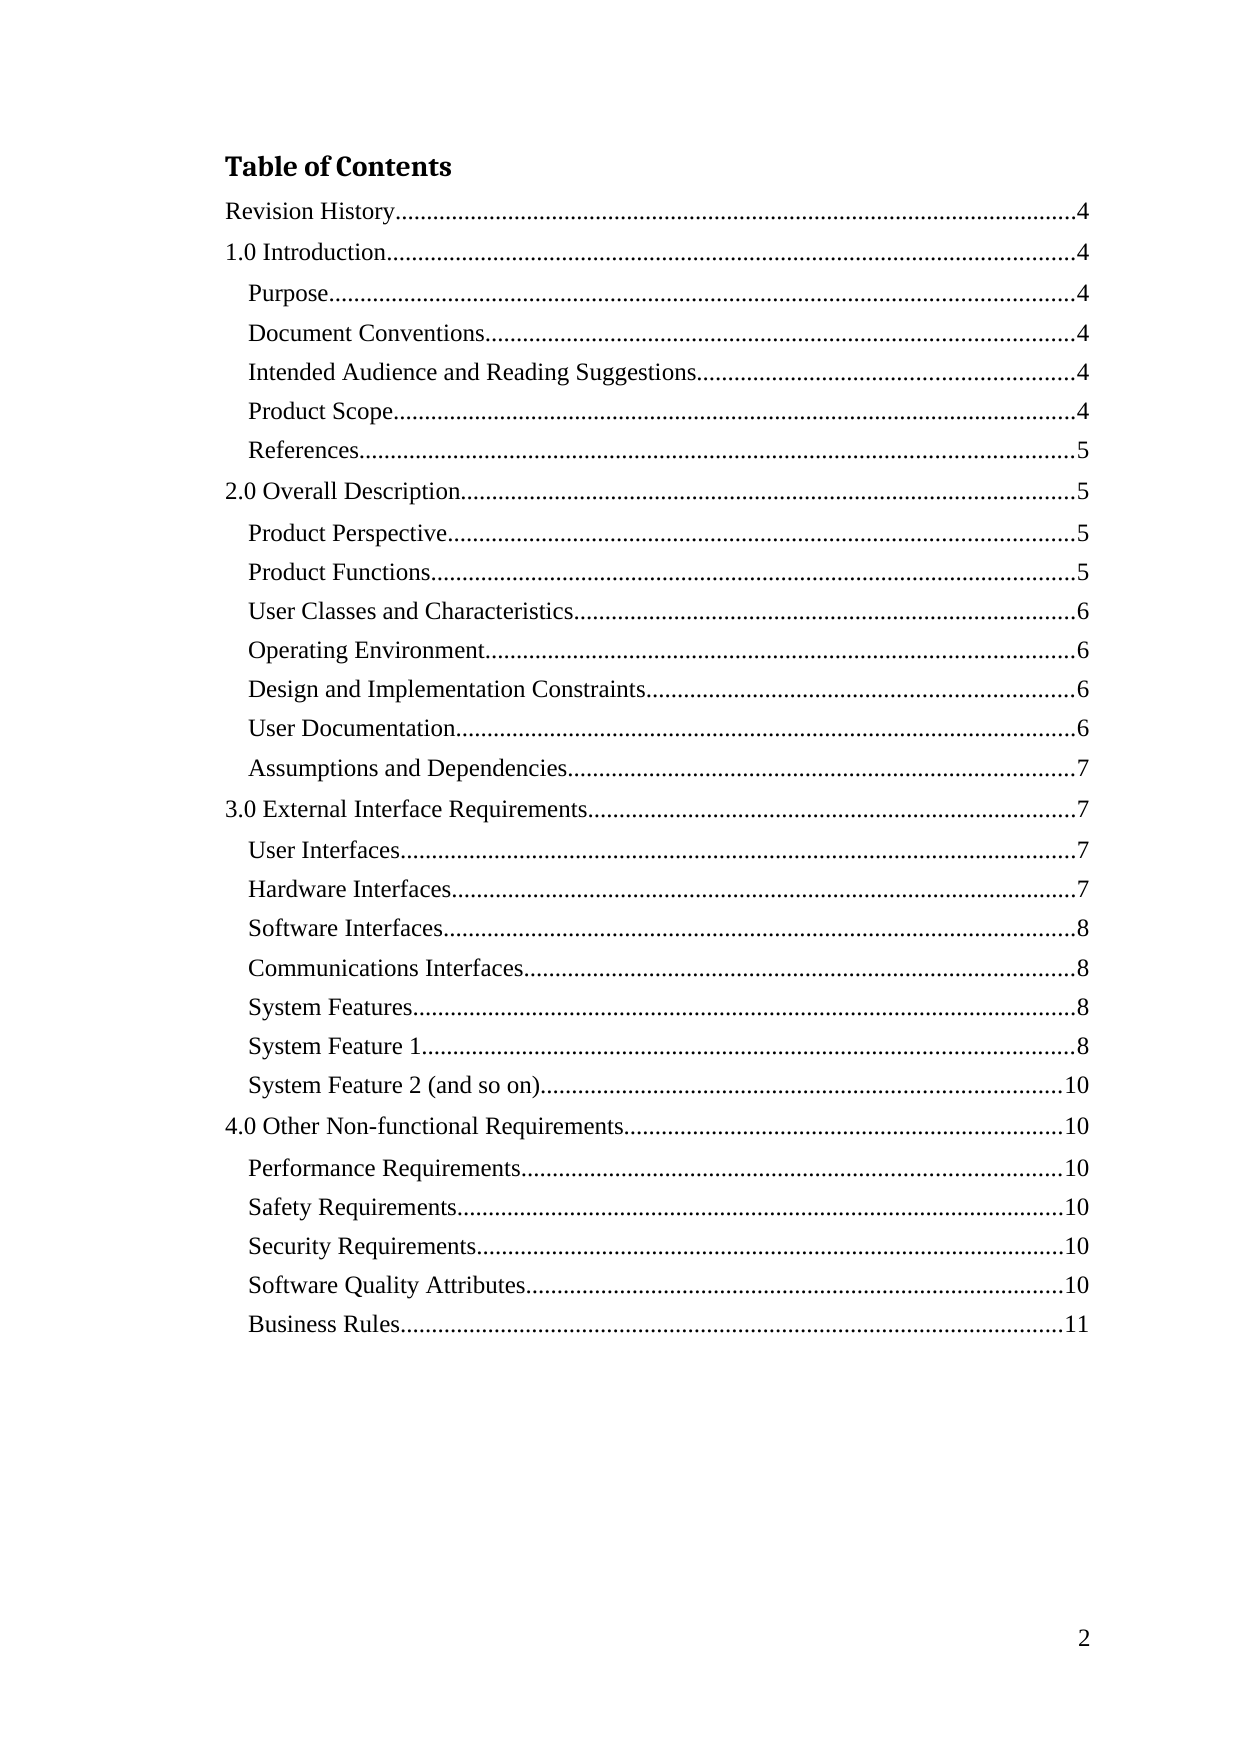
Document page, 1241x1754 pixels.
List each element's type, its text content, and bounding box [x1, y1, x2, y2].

text Table of Contents [150, 150, 1090, 183]
text Business Rules 11 [173, 1309, 1090, 1338]
text 3.0 External Interface Requirements 7 [150, 794, 1090, 823]
text Communications Interfaces 8 [173, 953, 1090, 981]
text Product Perspective 5 [173, 518, 1090, 546]
text Hardware Interfaces 7 [173, 874, 1090, 903]
text User Documentation 6 [173, 713, 1090, 742]
text Intended Audience and Reading Suggestions 4 [173, 357, 1090, 386]
text Security Requirements 10 [173, 1231, 1090, 1260]
text User Interfaces 7 [173, 835, 1090, 864]
text 1.0 Introduction 4 [150, 237, 1090, 266]
text System Feature 2 (and so on) 10 [173, 1070, 1090, 1099]
text System Features 8 [173, 992, 1090, 1021]
text 4.0 Other Non-functional Requirements 10 [150, 1111, 1090, 1140]
text Operating Environment 6 [173, 635, 1090, 664]
text User Classes and Characteristics 6 [173, 596, 1090, 625]
text System Feature 1 8 [173, 1031, 1090, 1060]
text Software Quality Attributes 10 [173, 1270, 1090, 1299]
text Revision History 4 [150, 196, 1090, 225]
text Design and Implementation Constraints 6 [173, 674, 1090, 703]
text Product Scope 4 [173, 396, 1090, 425]
text Document Conventions 4 [173, 318, 1090, 346]
text Purpose 4 [173, 278, 1090, 307]
text Safety Requirements 10 [173, 1192, 1090, 1221]
text References 5 [173, 435, 1090, 464]
text 2.0 Overall Description 5 [150, 476, 1090, 505]
text Product Functions 5 [173, 557, 1090, 586]
text Software Interfaces 8 [173, 913, 1090, 942]
text Performance Requirements 10 [173, 1153, 1090, 1181]
text Assumptions and Dependencies 7 [173, 753, 1090, 781]
